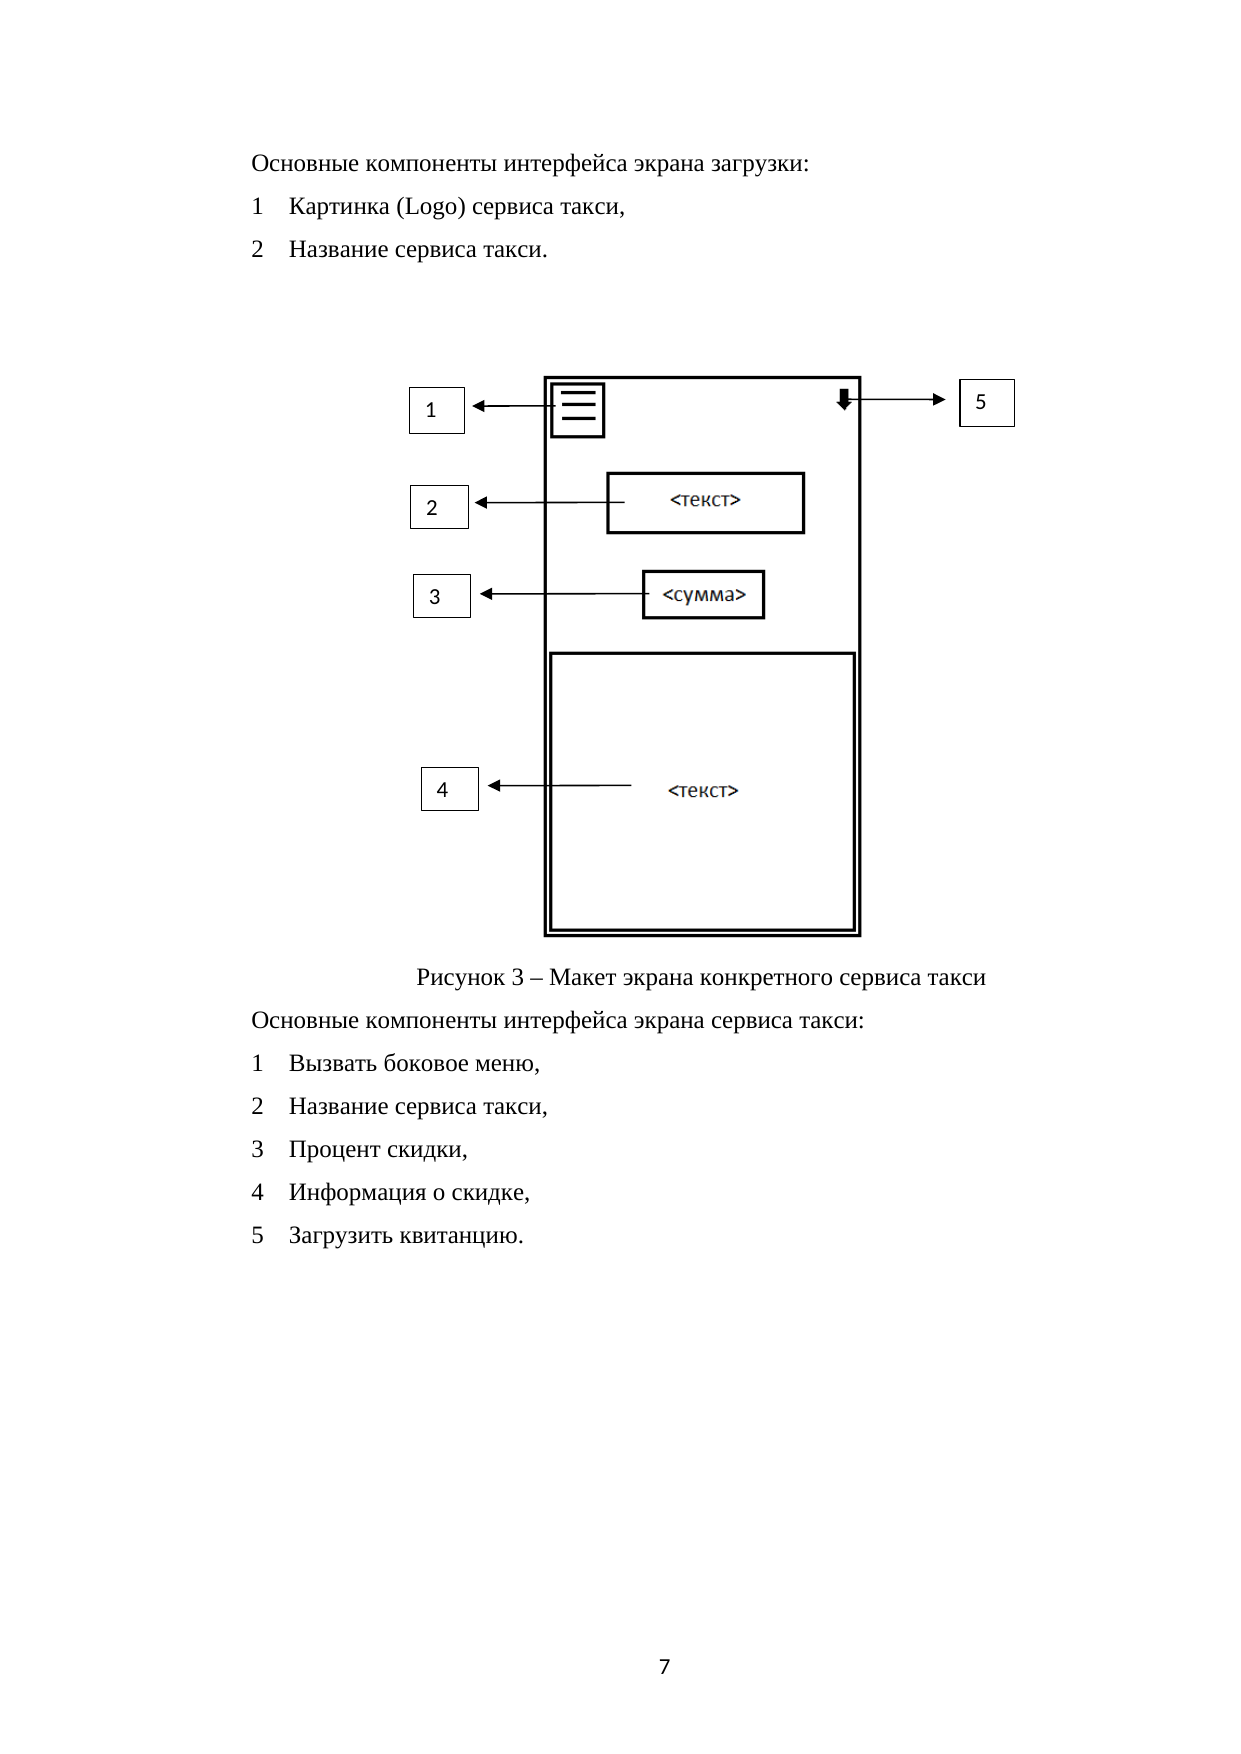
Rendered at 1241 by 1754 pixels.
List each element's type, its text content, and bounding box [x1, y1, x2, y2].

picture [534, 363, 869, 948]
text Рисунок 3 – Макет экрана конкретного сервиса такси [177, 962, 1152, 990]
list Название сервиса такси. [251, 234, 1152, 263]
list Название сервиса такси, [251, 1091, 1152, 1120]
list Информация о скидке, [251, 1177, 1152, 1206]
list Картинка (Logo) сервиса такси, [251, 191, 1152, 219]
text Основные компоненты интерфейса экрана сервиса такси: [177, 1005, 1152, 1033]
list Загрузить квитанцию. [251, 1220, 1152, 1249]
text Основные компоненты интерфейса экрана загрузки: [177, 148, 1152, 176]
list Вызвать боковое меню, [251, 1048, 1152, 1077]
list Процент скидки, [251, 1134, 1152, 1163]
